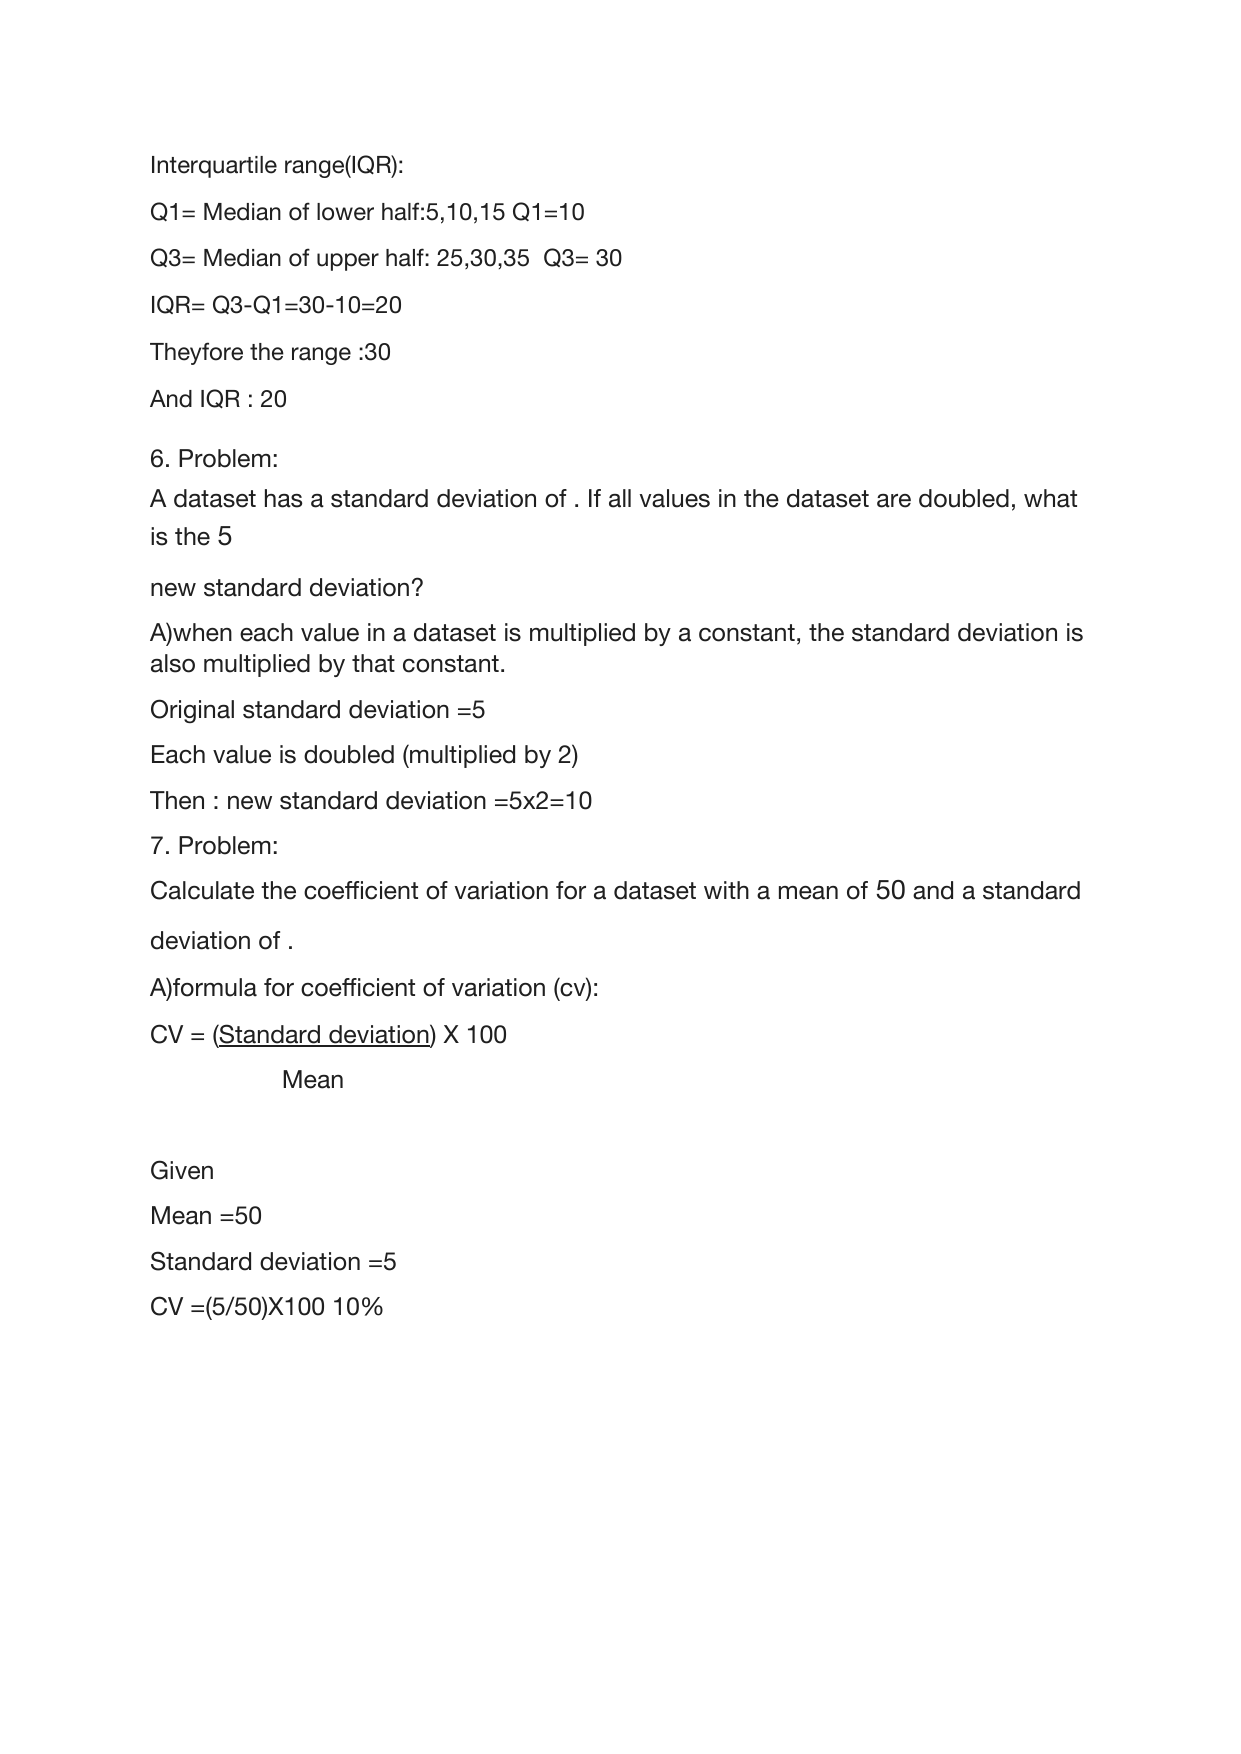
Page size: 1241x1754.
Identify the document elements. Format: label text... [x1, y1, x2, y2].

text deviation of . [150, 925, 1090, 957]
text A)when each value in a dataset is multiplied by a constant, the standard deviation is also multiplied by that constant. [150, 617, 1090, 680]
text Theyfore the range :30 [150, 337, 1090, 367]
text Q1= Median of lower half:5,10,15 Q1=10 [150, 197, 1090, 227]
text Q3= Median of upper half: 25,30,35 Q3= 30 [150, 243, 1090, 274]
text A dataset has a standard deviation of . If all values in the dataset are doubled, what is the 5 [150, 483, 1090, 553]
text Original standard deviation =5 [150, 694, 1090, 725]
text new standard deviation? [150, 572, 1090, 603]
text Mean [150, 1064, 1090, 1096]
text CV =(5/50)X100 10% [150, 1291, 1090, 1323]
text A)formula for coefficient of variation (cv): [150, 972, 1090, 1003]
text Each value is doubled (multiplied by 2) [150, 739, 1090, 771]
text 6. Problem: [150, 443, 1090, 474]
text Interquartile range(IQR): [150, 150, 1090, 180]
text CV = (Standard deviation) X 100 [150, 1019, 1090, 1050]
text 7. Problem: [150, 830, 1090, 862]
text IQR= Q3-Q1=30-10=20 [150, 290, 1090, 321]
text And IQR : 20 [150, 384, 1090, 414]
text Then : new standard deviation =5x2=10 [150, 785, 1090, 816]
text Mean =50 [150, 1200, 1090, 1232]
text Standard deviation =5 [150, 1246, 1090, 1277]
text Given [150, 1155, 1090, 1186]
text Calculate the coefficient of variation for a dataset with a mean of 50 and a standard [150, 873, 1090, 907]
